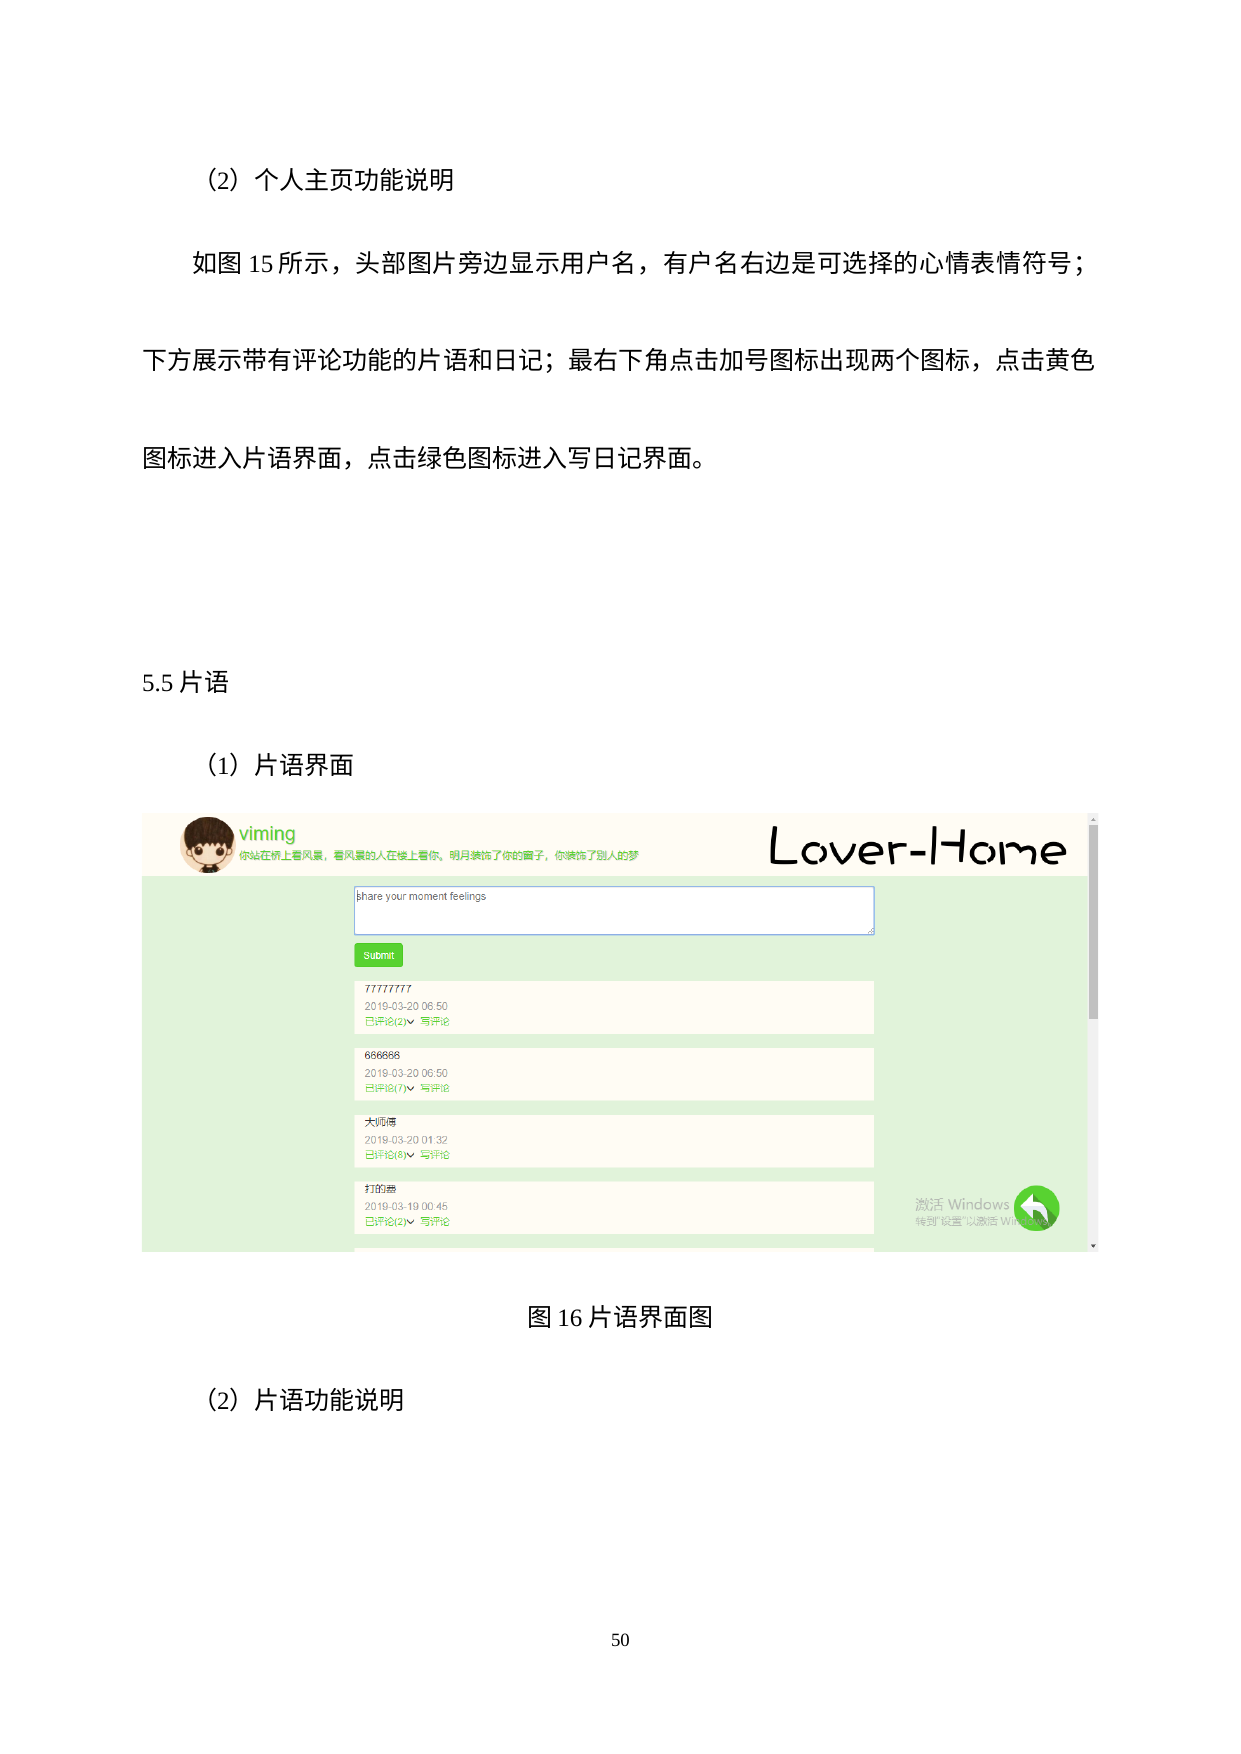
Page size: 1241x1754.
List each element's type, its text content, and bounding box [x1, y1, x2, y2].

text （2）个人主页功能说明 [142, 146, 1098, 211]
text （1）片语界面 [142, 731, 1098, 796]
text 图16 片语界面图 [142, 1283, 1098, 1348]
picture [141, 813, 1099, 1252]
subtitle 片语 [142, 648, 1098, 713]
text 如图15所示，头部图片旁边显示用户名，有户名右边是可选择的心情表情符号；下方展示带有评论功能的片语和日记；最右下角点击加号图标出现两个图标，点击黄色图标进入片语界面，点击绿色图标进入写日记界面。 [142, 229, 1098, 489]
text （2）片语功能说明 [142, 1366, 1098, 1431]
